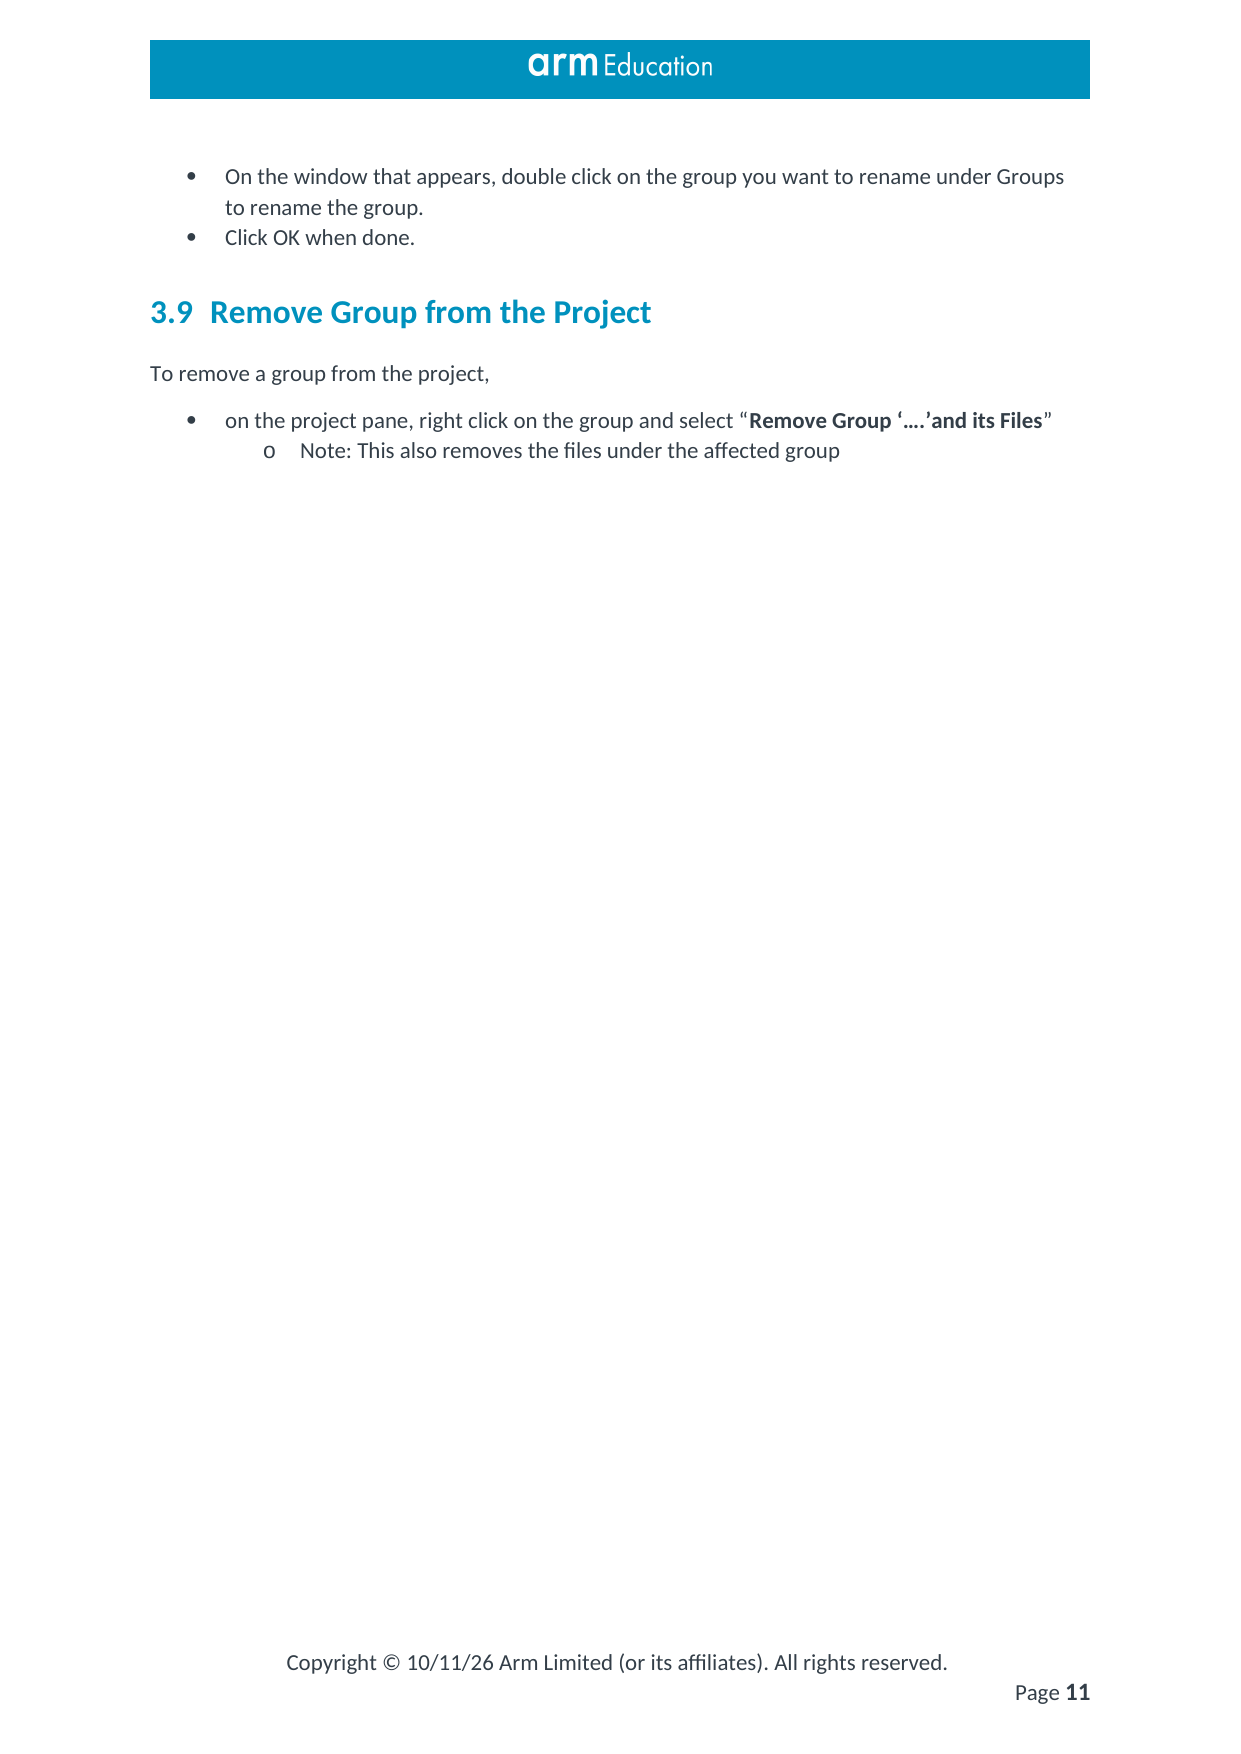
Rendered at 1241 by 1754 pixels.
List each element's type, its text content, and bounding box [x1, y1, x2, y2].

picture [606, 55, 615, 75]
list On the window that appears, double click on the group you want to rename under Groups to rename the group. [187, 162, 1090, 221]
subtitle Remove Group from the Project [150, 291, 1090, 331]
picture [570, 54, 597, 75]
text To remove a group from the project, [150, 359, 1090, 388]
list Click OK when done. [187, 223, 1090, 251]
picture [529, 54, 548, 75]
picture [554, 54, 566, 75]
picture [675, 58, 679, 75]
list Note: This also removes the files under the affected group [262, 437, 1090, 466]
list on the project pane, right click on the group and select “Remove Group ‘….’and its Files” [187, 406, 1090, 434]
